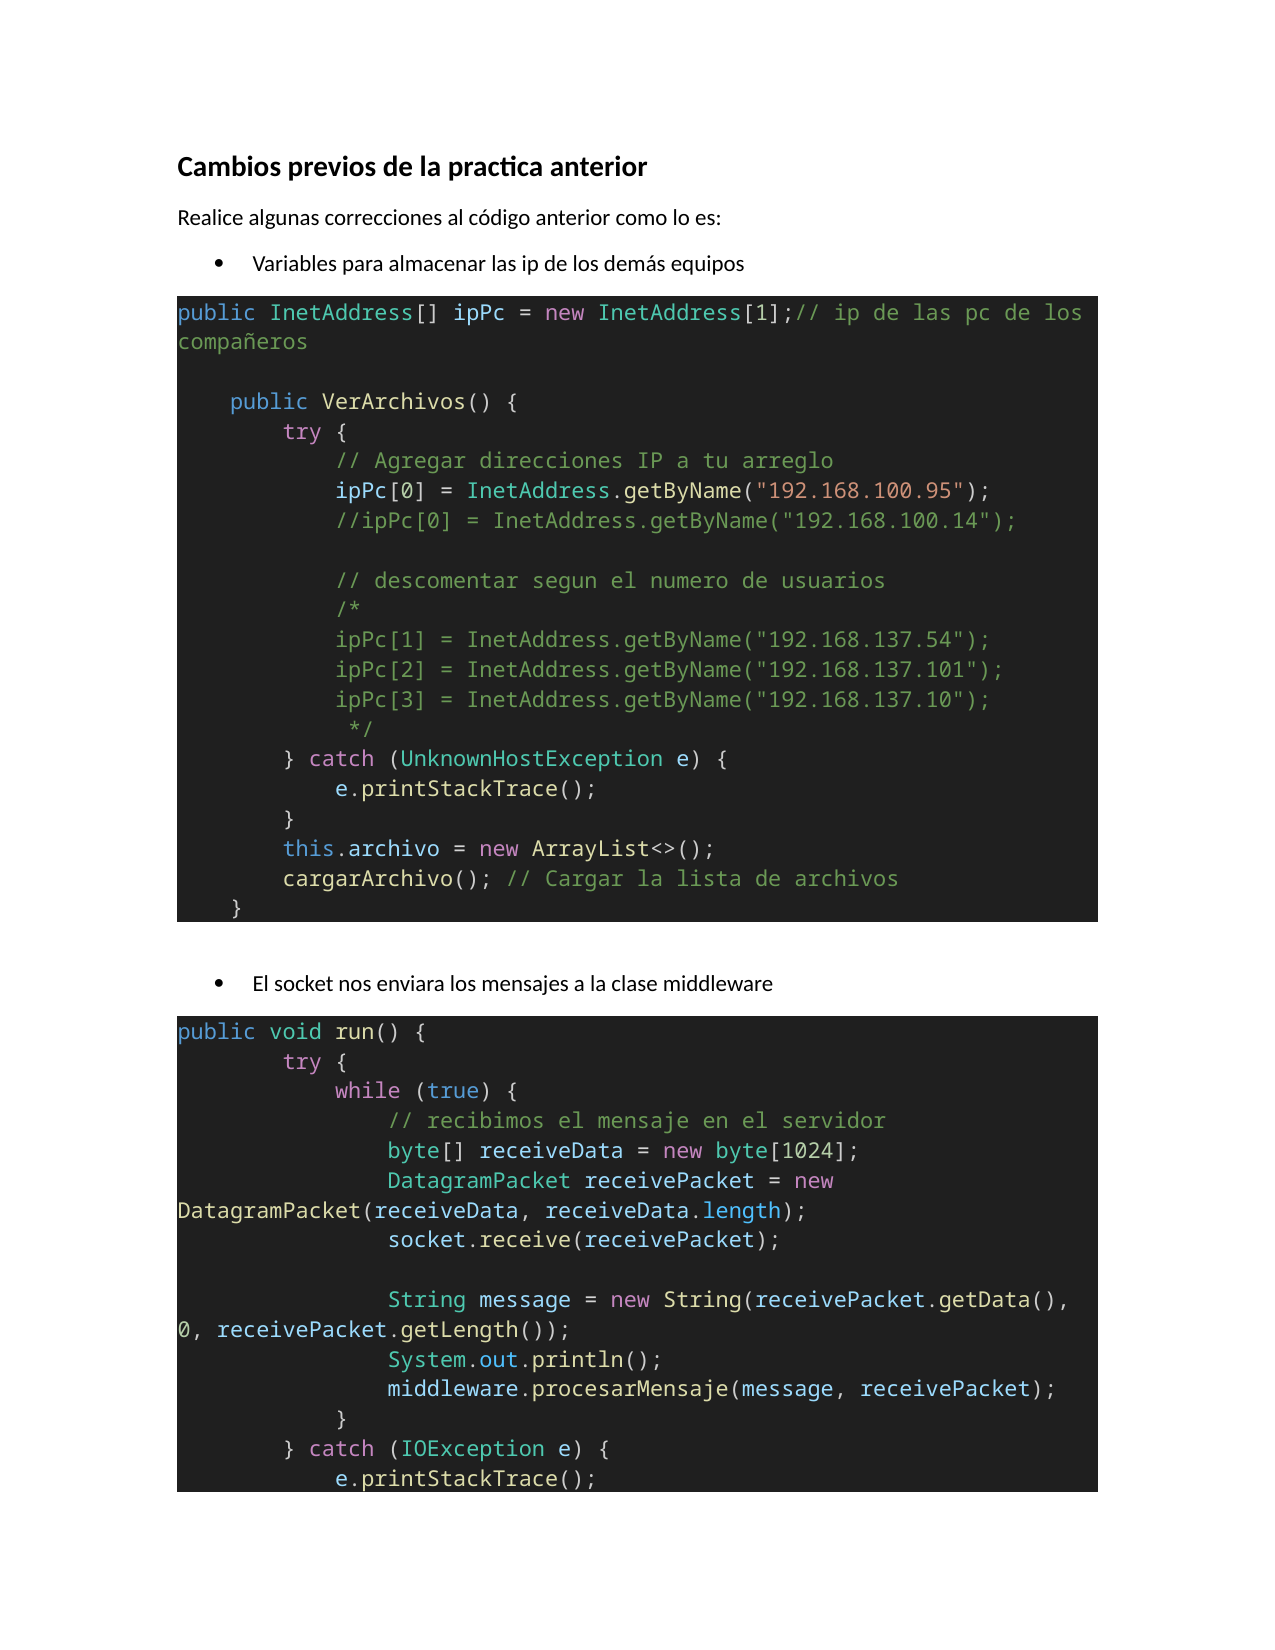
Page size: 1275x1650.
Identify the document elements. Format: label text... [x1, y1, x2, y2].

text System.out.println(); [177, 1343, 1098, 1373]
text cargarArchivo(); // Cargar la lista de archivos [177, 862, 1098, 892]
text e.printStackTrace(); [177, 1463, 1098, 1492]
text try { [177, 1046, 1098, 1075]
text } catch (UnknownHostException e) { [177, 743, 1098, 773]
text this.archivo = new ArrayList<>(); [177, 833, 1098, 862]
text */ [177, 713, 1098, 743]
text // Agregar direcciones IP a tu arreglo [177, 445, 1098, 475]
text } catch (IOException e) { [177, 1433, 1098, 1463]
text /* [177, 594, 1098, 624]
text // descomentar segun el numero de usuarios [177, 564, 1098, 594]
text } [177, 892, 1098, 922]
text Realice algunas correcciones al código anterior como lo es: [177, 203, 1098, 231]
text //ipPc[0] = InetAddress.getByName("192.168.100.14"); [177, 505, 1098, 535]
text ipPc[3] = InetAddress.getByName("192.168.137.10"); [177, 684, 1098, 713]
text middleware.procesarMensaje(message, receivePacket); [177, 1373, 1098, 1403]
text byte[] receiveData = new byte[1024]; [177, 1135, 1098, 1165]
text public void run() { [177, 1016, 1098, 1046]
text } [177, 803, 1098, 833]
text public InetAddress[] ipPc = new InetAddress[1];// ip de las pc de los compañeros [177, 296, 1098, 356]
text ipPc[1] = InetAddress.getByName("192.168.137.54"); [177, 624, 1098, 654]
text DatagramPacket receivePacket = new DatagramPacket(receiveData, receiveData.length); [177, 1165, 1098, 1224]
list El socket nos enviara los mensajes a la clase middleware [215, 969, 1098, 997]
text public VerArchivos() { [177, 386, 1098, 416]
text String message = new String(receivePacket.getData(), 0, receivePacket.getLength()); [177, 1284, 1098, 1343]
text socket.receive(receivePacket); [177, 1224, 1098, 1254]
list Variables para almacenar las ip de los demás equipos [215, 249, 1098, 278]
text try { [177, 416, 1098, 445]
text Cambios previos de la practica anterior [177, 148, 1098, 183]
text // recibimos el mensaje en el servidor [177, 1105, 1098, 1135]
text e.printStackTrace(); [177, 773, 1098, 803]
text ipPc[0] = InetAddress.getByName("192.168.100.95"); [177, 475, 1098, 505]
text while (true) { [177, 1075, 1098, 1105]
text } [177, 1403, 1098, 1433]
text ipPc[2] = InetAddress.getByName("192.168.137.101"); [177, 654, 1098, 684]
